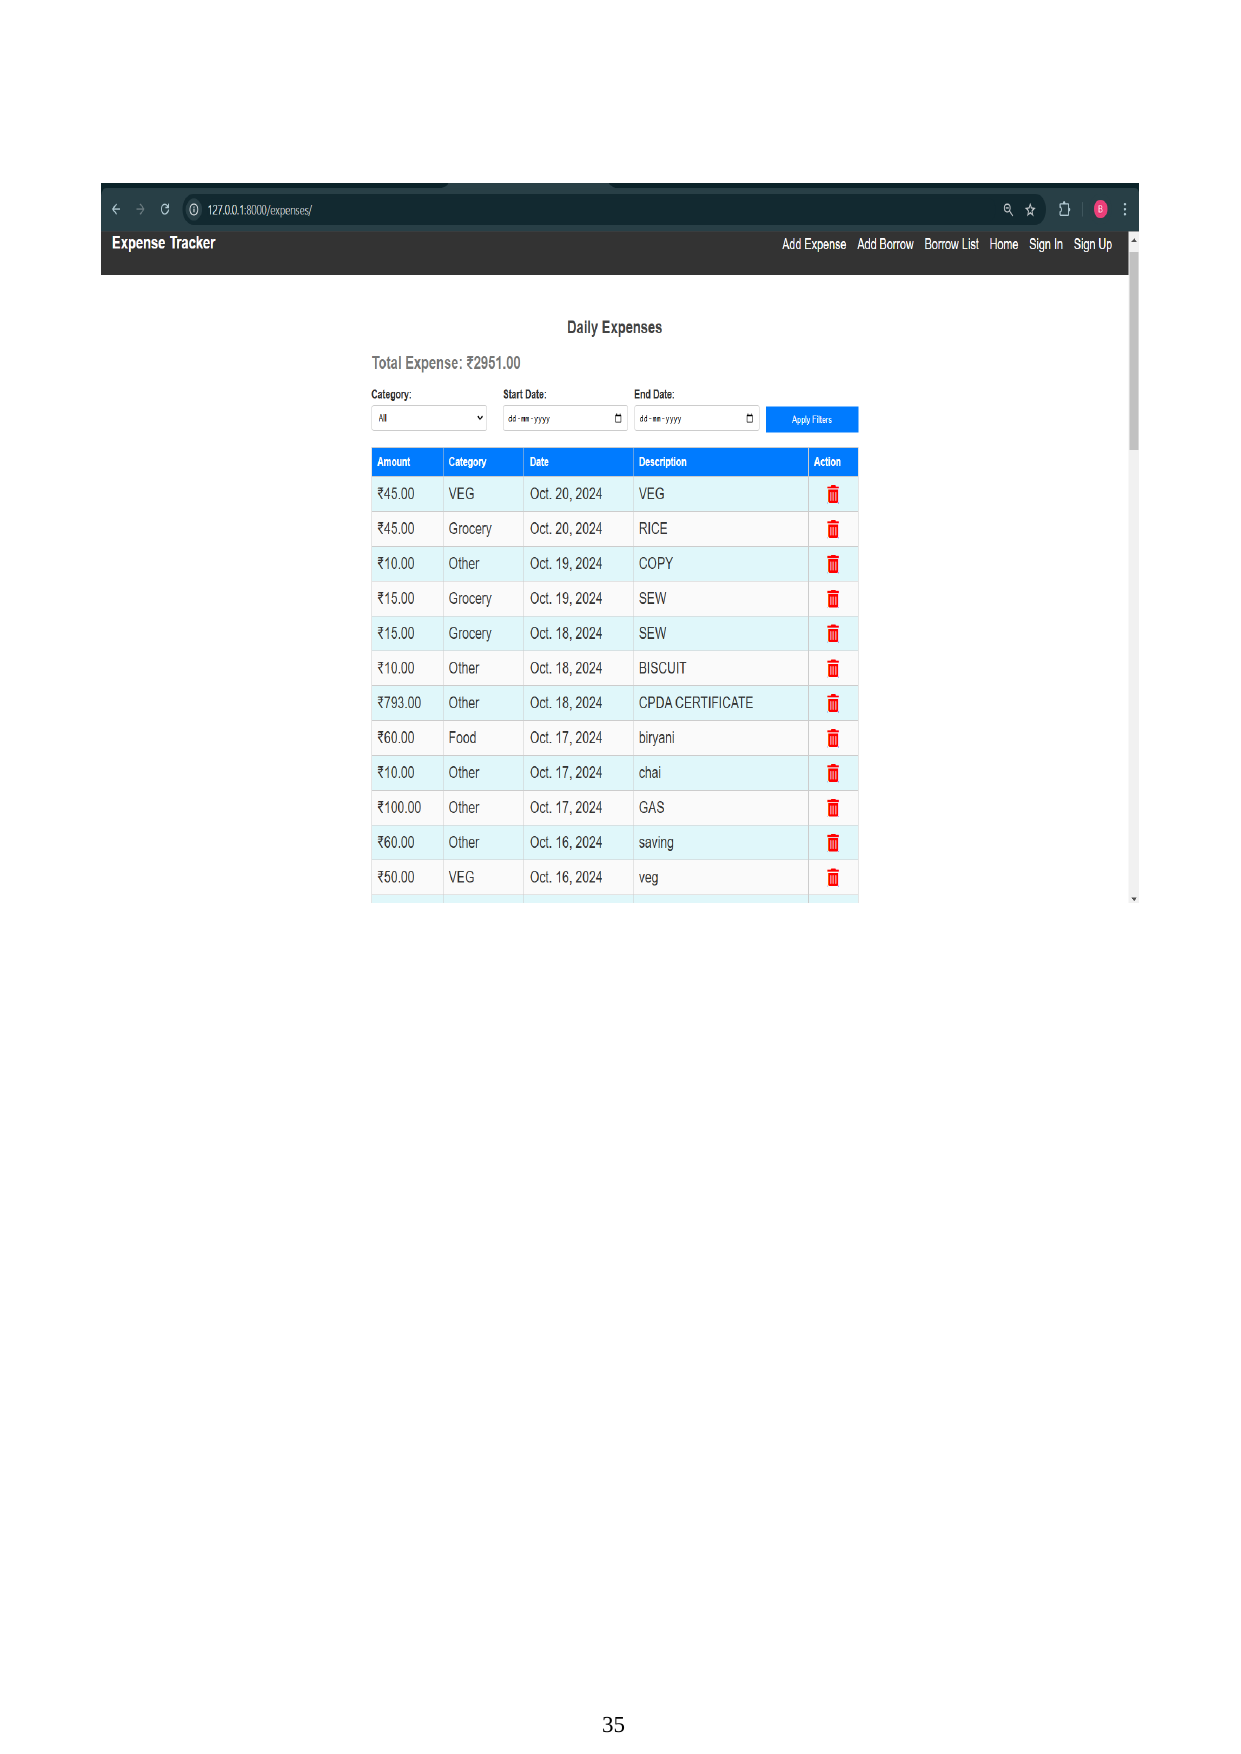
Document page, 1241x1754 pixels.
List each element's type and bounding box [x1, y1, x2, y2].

picture [101, 183, 1139, 903]
